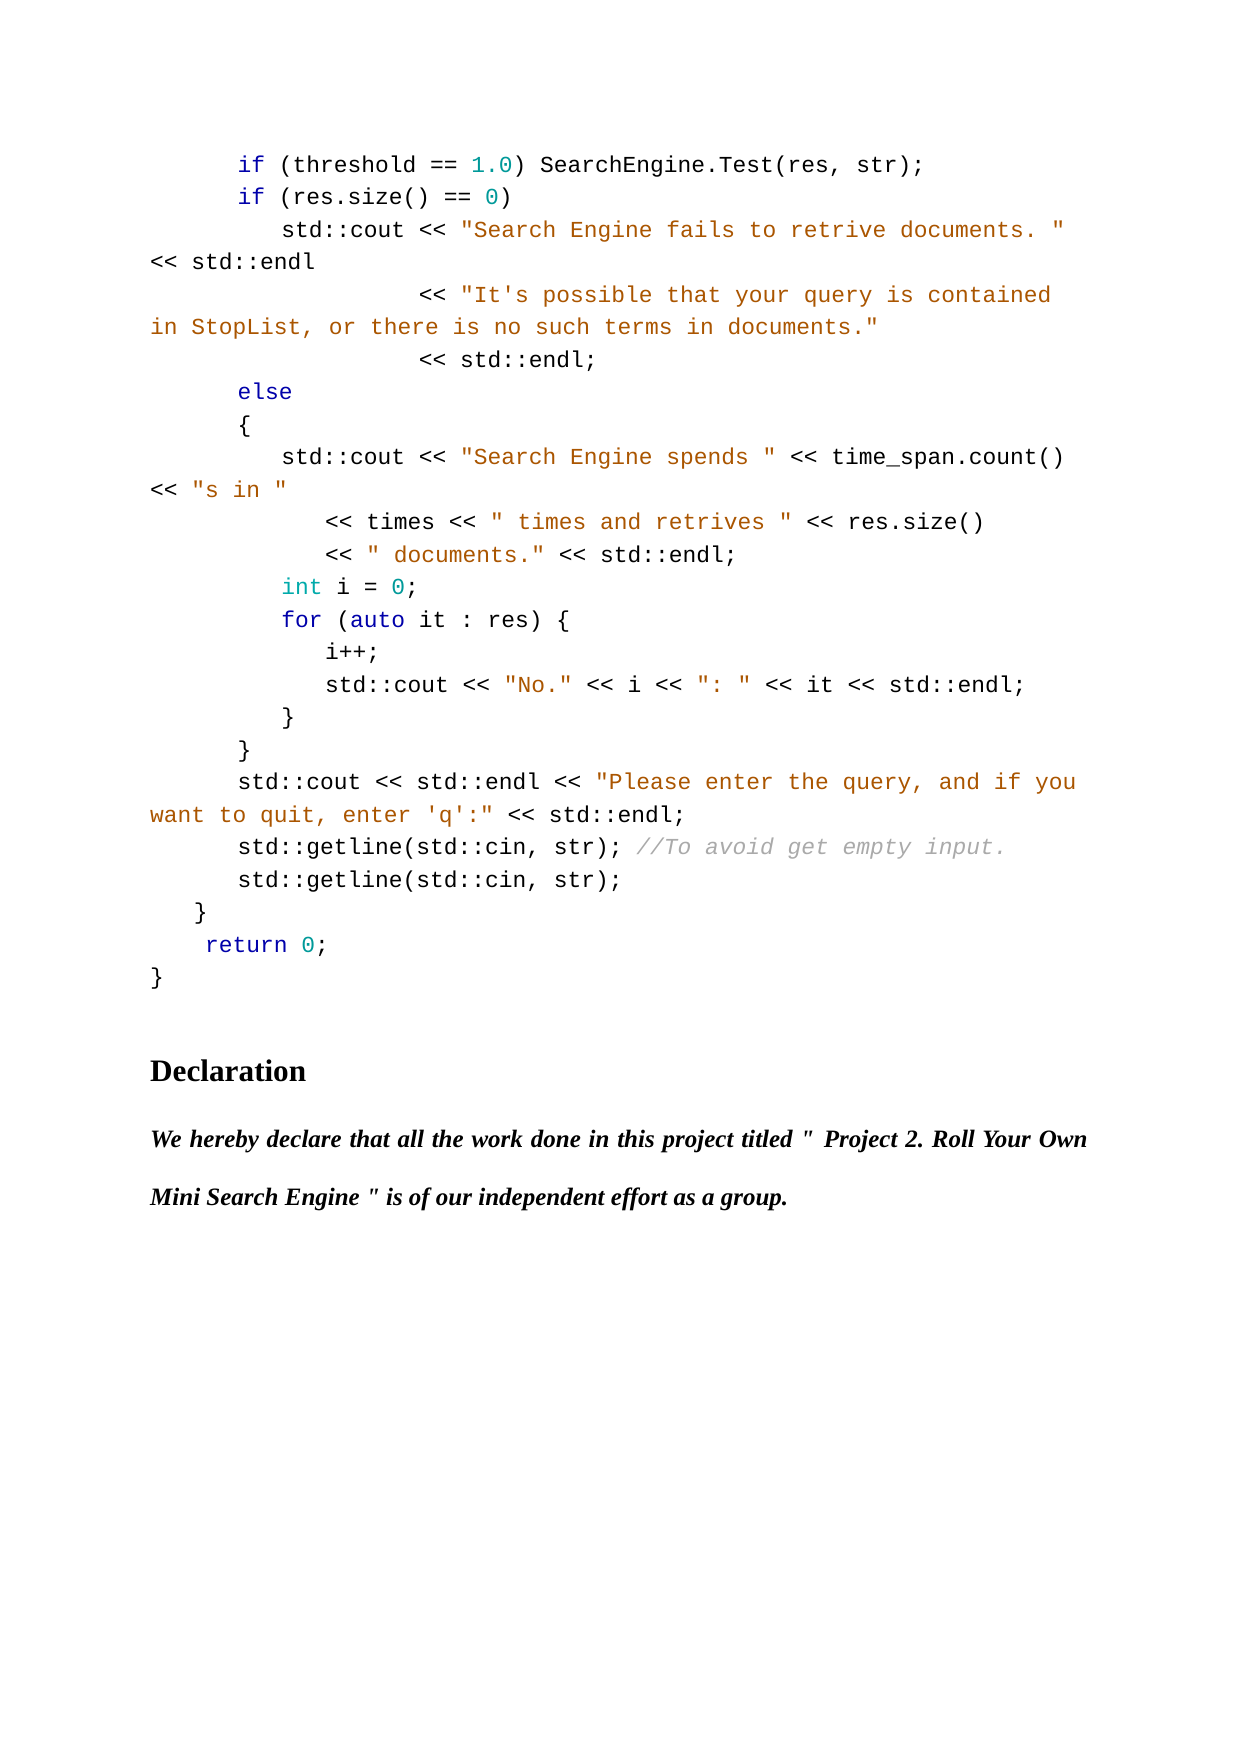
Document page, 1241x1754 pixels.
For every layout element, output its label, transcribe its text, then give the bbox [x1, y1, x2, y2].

text << " documents." << std::endl; [150, 540, 1090, 572]
text std::cout << "No." << i << ": " << it << std::endl; [150, 670, 1090, 702]
text else [150, 377, 1090, 410]
text std::getline(std::cin, str); //To avoid get empty input. [150, 832, 1090, 865]
text if (threshold == 1.0) SearchEngine.Test(res, str); [150, 150, 1090, 182]
text { [150, 410, 1090, 442]
text } [150, 897, 1090, 930]
subtitle Declaration [150, 1052, 1090, 1088]
text << std::endl; [150, 345, 1090, 377]
text << "It's possible that your query is contained in StopList, or there is no such terms in documents." [150, 280, 1090, 345]
text << times << " times and retrives " << res.size() [150, 507, 1090, 540]
text return 0; [150, 930, 1090, 962]
text std::cout << "Search Engine fails to retrive documents. " << std::endl [150, 215, 1090, 280]
text } [150, 735, 1090, 767]
text We hereby declare that all the work done in this project titled " Project 2. Roll Your Own Mini Search Engine " is of our independent effort as a group. [150, 1124, 1090, 1211]
text std::cout << "Search Engine spends " << time_span.count() << "s in " [150, 442, 1090, 507]
text int i = 0; [150, 572, 1090, 605]
text for (auto it : res) { [150, 605, 1090, 637]
text std::getline(std::cin, str); [150, 865, 1090, 897]
text } [150, 962, 1090, 995]
text i++; [150, 637, 1090, 670]
text std::cout << std::endl << "Please enter the query, and if you want to quit, enter 'q':" << std::endl; [150, 767, 1090, 832]
text if (res.size() == 0) [150, 182, 1090, 215]
text } [150, 702, 1090, 735]
